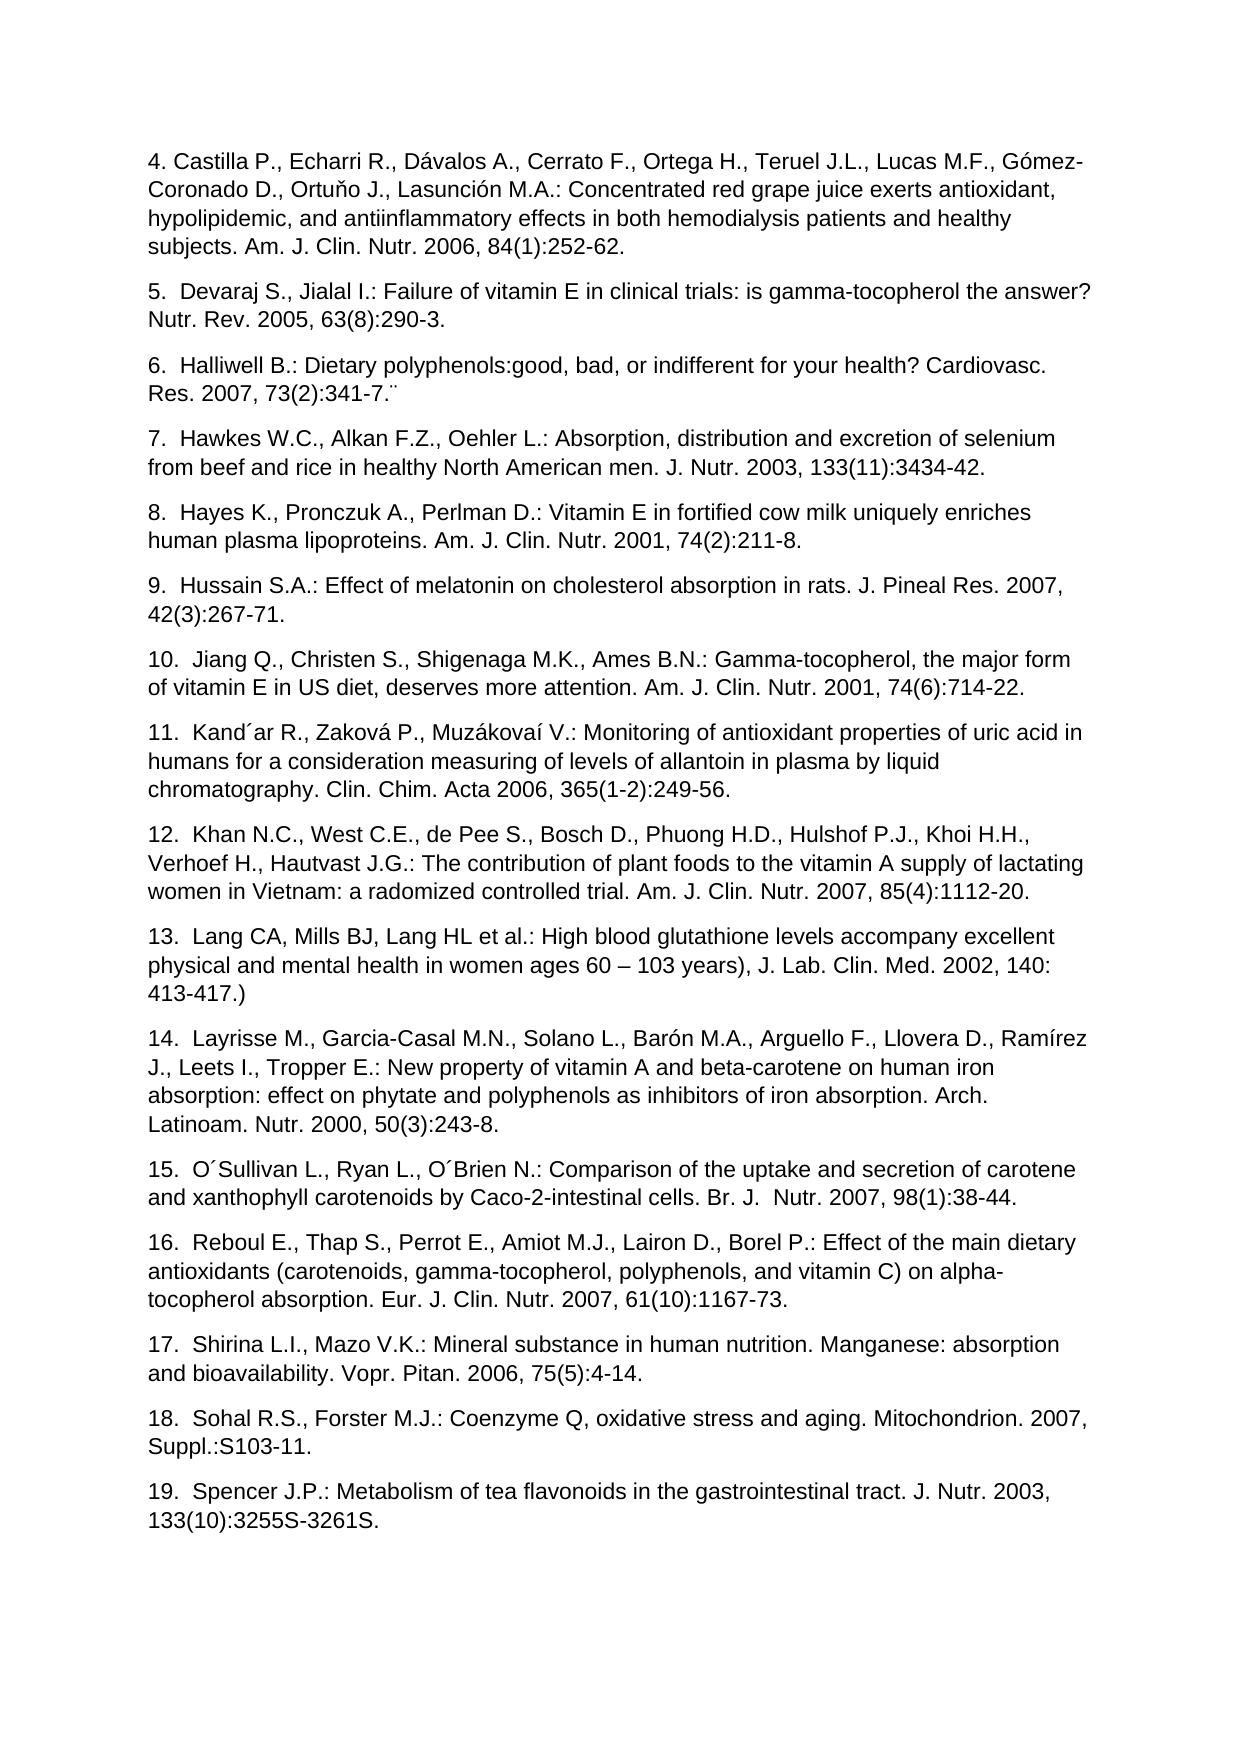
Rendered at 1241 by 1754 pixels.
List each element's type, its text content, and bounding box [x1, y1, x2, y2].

text 10. Jiang Q., Christen S., Shigenaga M.K., Ames B.N.: Gamma-tocopherol, the major form of vitamin E in US diet, deserves more attention. Am. J. Clin. Nutr. 2001, 74(6):714-22. [148, 646, 1093, 701]
text 4. Castilla P., Echarri R., Dávalos A., Cerrato F., Ortega H., Teruel J.L., Lucas M.F., Gómez- Coronado D., Ortuňo J., Lasunción M.A.: Concentrated red grape juice exerts antioxidant, hypolipidemic, and antiinflammatory effects in both hemodialysis patients and healthy subjects. Am. J. Clin. Nutr. 2006, 84(1):252-62. [148, 148, 1093, 259]
text 7. Hawkes W.C., Alkan F.Z., Oehler L.: Absorption, distribution and excretion of selenium from beef and rice in healthy North American men. J. Nutr. 2003, 133(11):3434-42. [148, 425, 1093, 480]
text 6. Halliwell B.: Dietary polyphenols:good, bad, or indifferent for your health? Cardiovasc. Res. 2007, 73(2):341-7.¨ [148, 352, 1093, 406]
text 12. Khan N.C., West C.E., de Pee S., Bosch D., Phuong H.D., Hulshof P.J., Khoi H.H., Verhoef H., Hautvast J.G.: The contribution of plant foods to the vitamin A supply of lactating women in Vietnam: a radomized controlled trial. Am. J. Clin. Nutr. 2007, 85(4):1112-20. [148, 821, 1093, 904]
text 17. Shirina L.I., Mazo V.K.: Mineral substance in human nutrition. Manganese: absorption and bioavailability. Vopr. Pitan. 2006, 75(5):4-14. [148, 1331, 1093, 1386]
text 5. Draj S., Jialal I.: Failure of vitamin E in clinical trials: is gamma-tocopherol the answer? Nutr. Rev. 2005, 63(8):290-3. [148, 278, 1093, 333]
text 8. Hayes K., Pronczuk A., Perlman D.: Vitamin E in fortified cow milk uniquely enriches human plasma lipoproteins. Am. J. Clin. Nutr. 2001, 74(2):211-8. [148, 499, 1093, 553]
text 9. Hussain S.A.: Effect of melatonin on cholesterol absorption in rats. J. Pineal Res. 2007, 42(3):267-71. [148, 572, 1093, 627]
text 11. Kand´ar R., Zaková P., Muzákovaí V.: Monitoring of antioxidant properties of uric acid in humans for a consideration measuring of levels of allantoin in plasma by liquid chromatography. Clin. Chim. Acta 2006, 365(1-2):249-56. [148, 719, 1093, 802]
text 13. Lang CA, Mills BJ, Lang HL et al.: High blood glutathione levels accompany excellent physical and mental health in women ages 60 – 103 years), J. Lab. Clin. Med. 2002, 140: 413-417.) [148, 923, 1093, 1006]
text 15. O´Sullivan L., Ryan L., O´Brien N.: Comparison of the uptake and secretion of carotene and xanthophyll carotenoids by Caco-2-intestinal cells. Br. J. Nutr. 2007, 98(1):38-44. [148, 1156, 1093, 1210]
text 14. Layrisse M., Garcia-Casal M.N., Solano L., Barón M.A., Arguello F., Llovera D., Ramírez J., Leets I., Tropper E.: New property of vitamin A and beta-carotene on human iron absorption: effect on phytate and polyphenols as inhibitors of iron absorption. Arch. Latinoam. Nutr. 2000, 50(3):243-8. [148, 1025, 1093, 1137]
text 18. Sohal R.S., Forster M.J.: Coenzyme Q, oxidative stress and aging. Mitochondrion. 2007, Suppl.:S103-11. [148, 1405, 1093, 1459]
text 19. Spencer J.P.: Metabolism of tea flavonoids in the gastrointestinal tract. J. Nutr. 2003, 133(10):3255S-3261S. [148, 1478, 1093, 1533]
text 16. Reboul E., Thap S., Perrot E., Amiot M.J., Lairon D., Borel P.: Effect of the main dietary antioxidants (carotenoids, gamma-tocopherol, polyphenols, and vitamin C) on alpha-tocopherol absorption. Eur. J. Clin. Nutr. 2007, 61(10):1167-73. [148, 1229, 1093, 1312]
